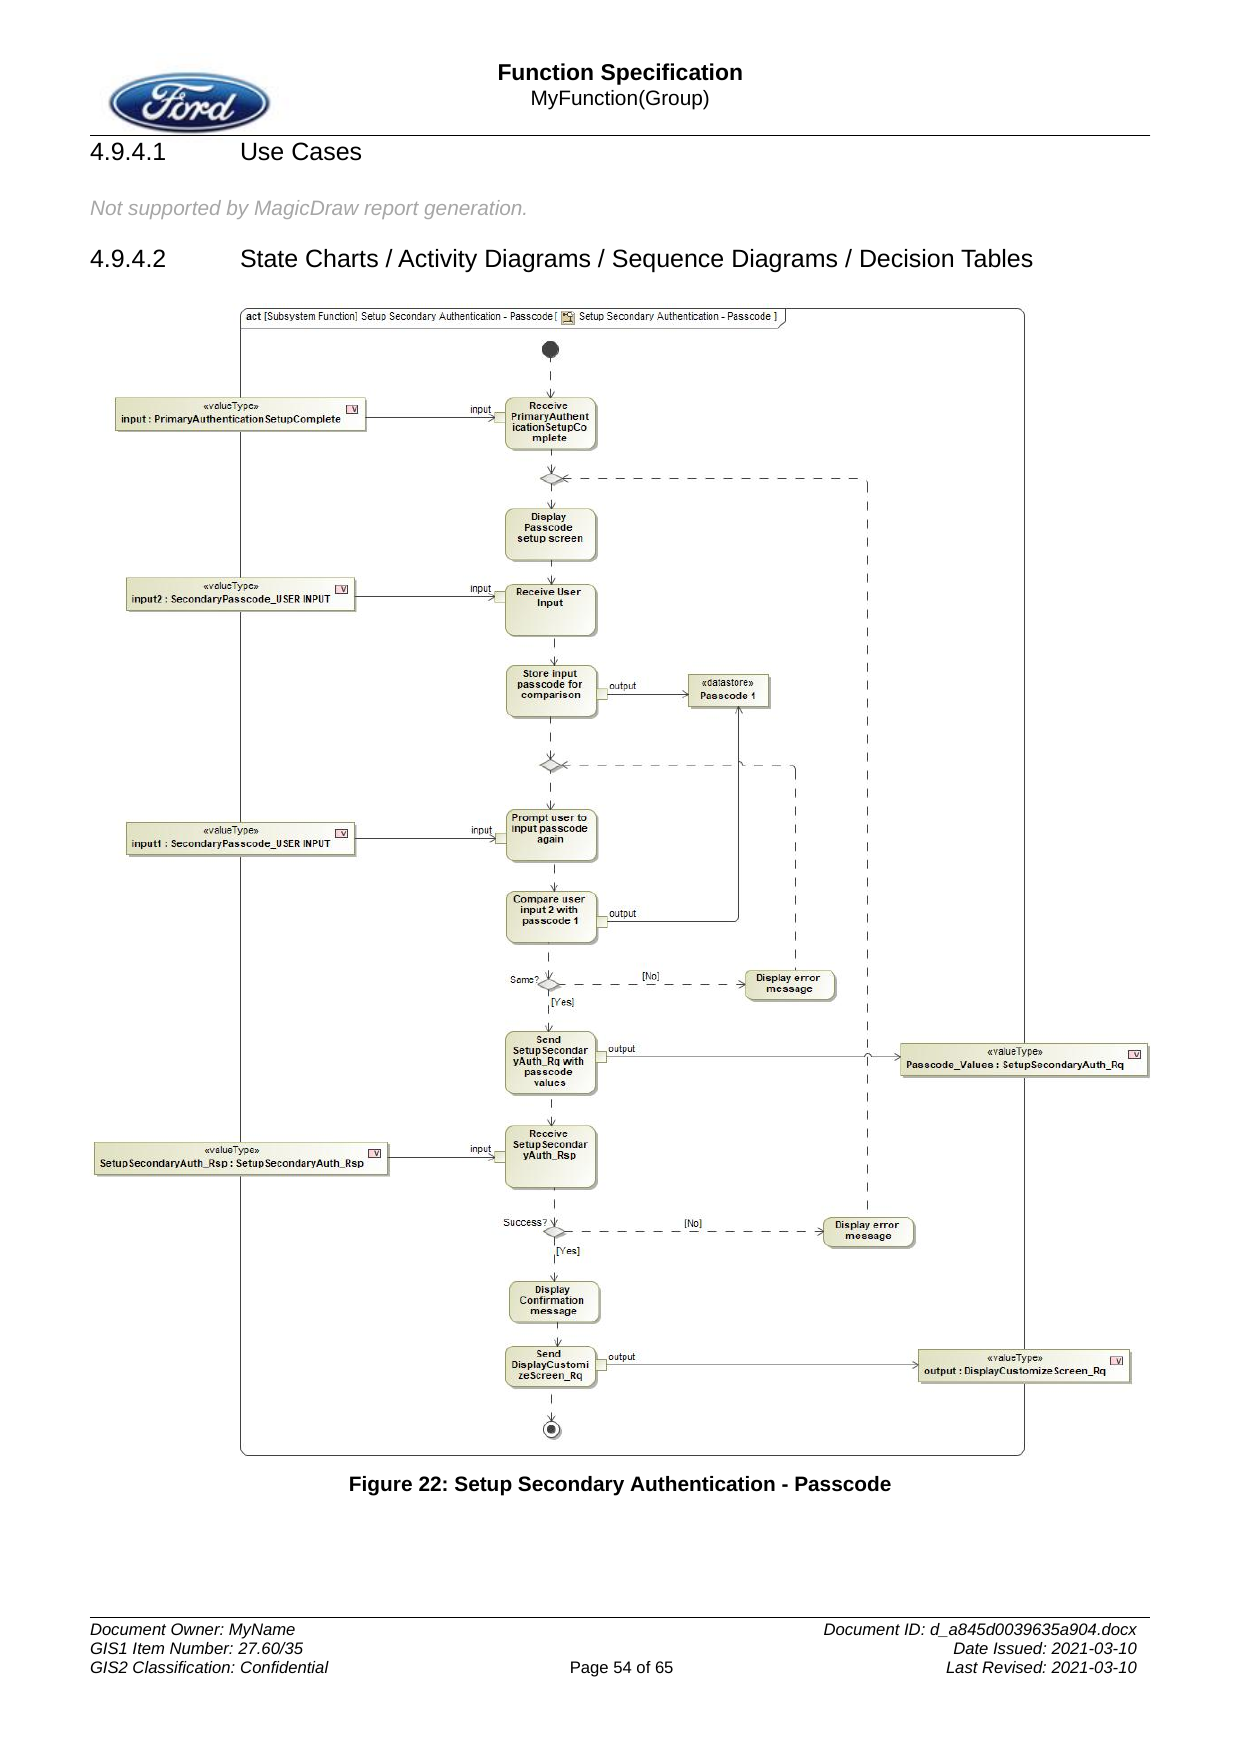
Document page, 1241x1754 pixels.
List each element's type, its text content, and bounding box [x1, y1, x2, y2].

text Not supported by MagicDraw report generation. [90, 195, 1150, 219]
subtitle State Charts / Activity Diagrams / Sequence Diagrams / Decision Tables [90, 244, 1150, 273]
subtitle Use Cases [90, 136, 1150, 165]
picture [89, 303, 1151, 1459]
picture [89, 53, 290, 154]
